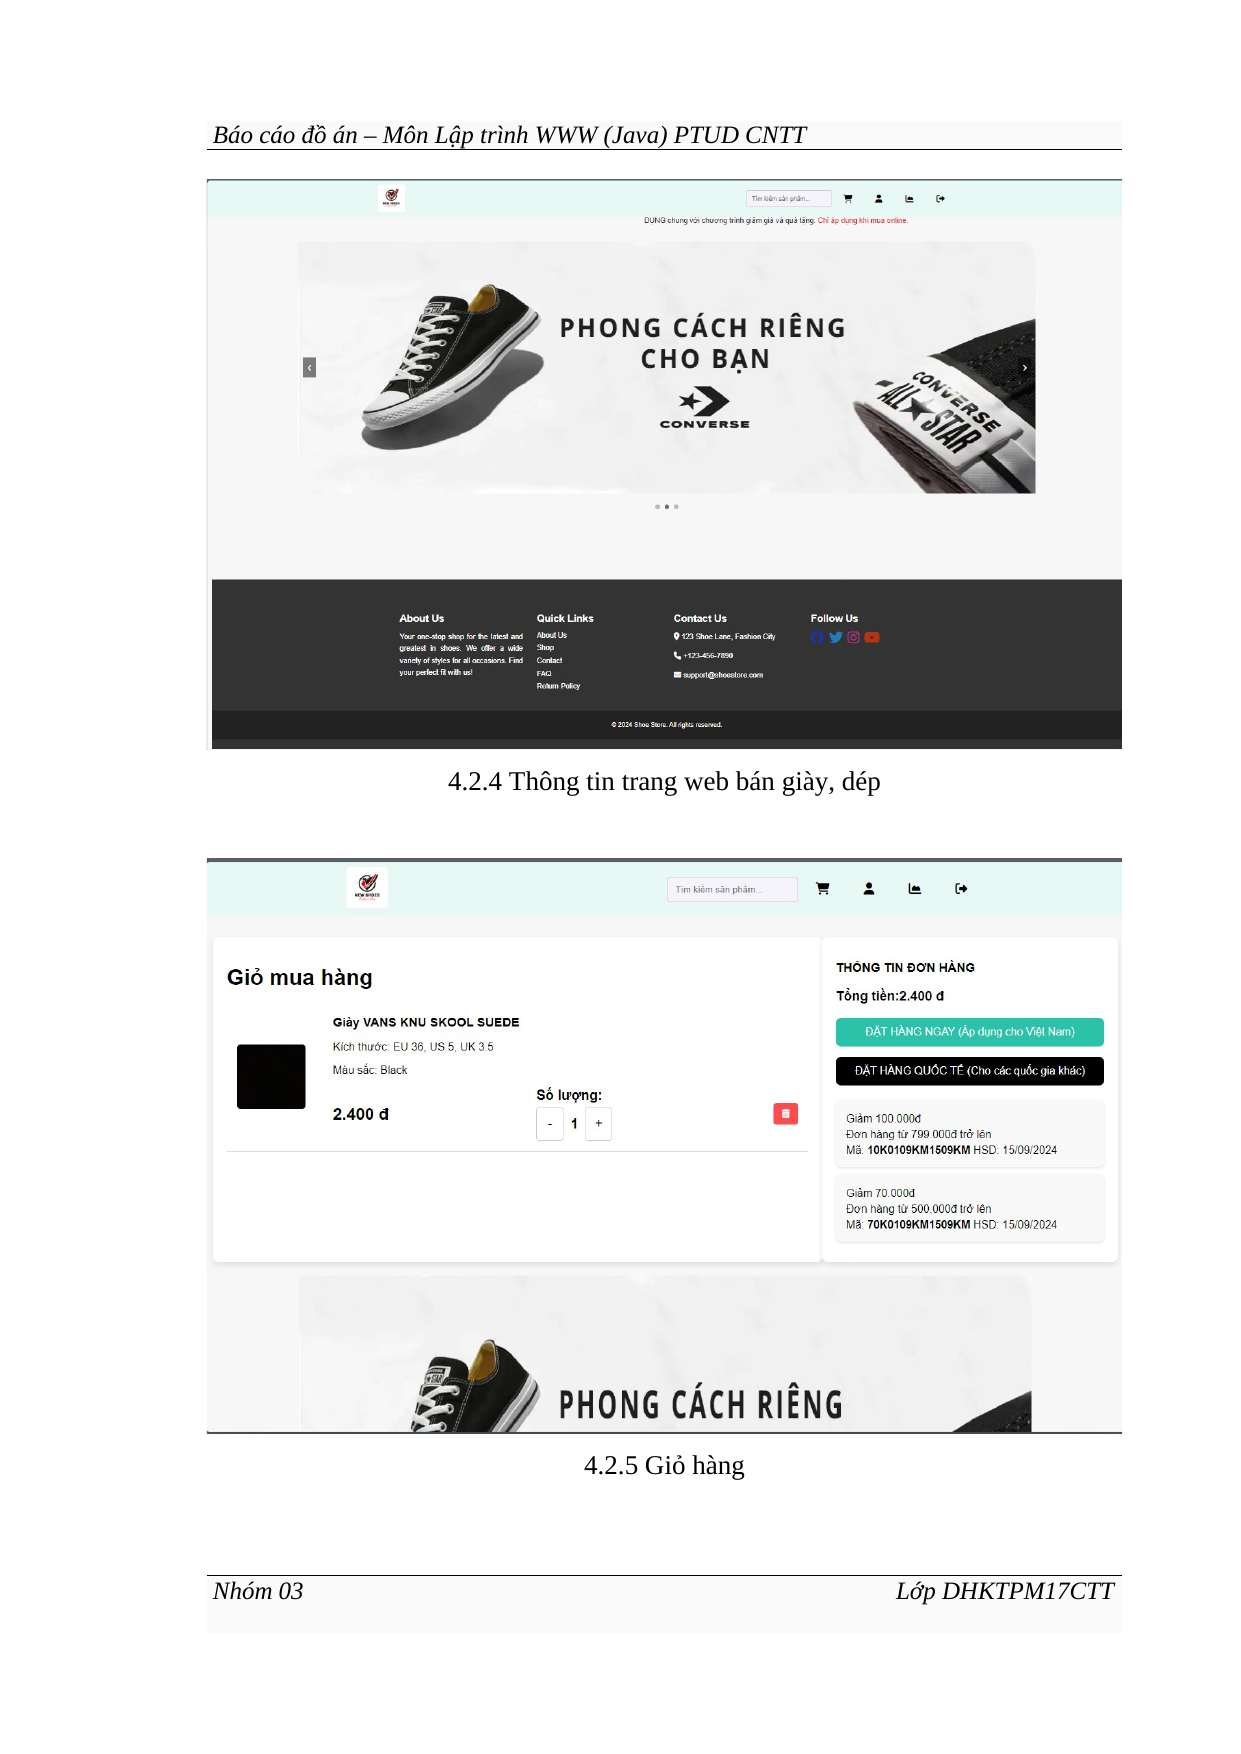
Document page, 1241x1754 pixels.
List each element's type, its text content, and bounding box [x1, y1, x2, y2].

text 4.2.5 Giỏ hàng [207, 1449, 1122, 1480]
picture [206, 179, 1123, 750]
picture [206, 858, 1123, 1434]
text 4.2.4 Thông tin trang web bán giày, dép [207, 765, 1122, 796]
